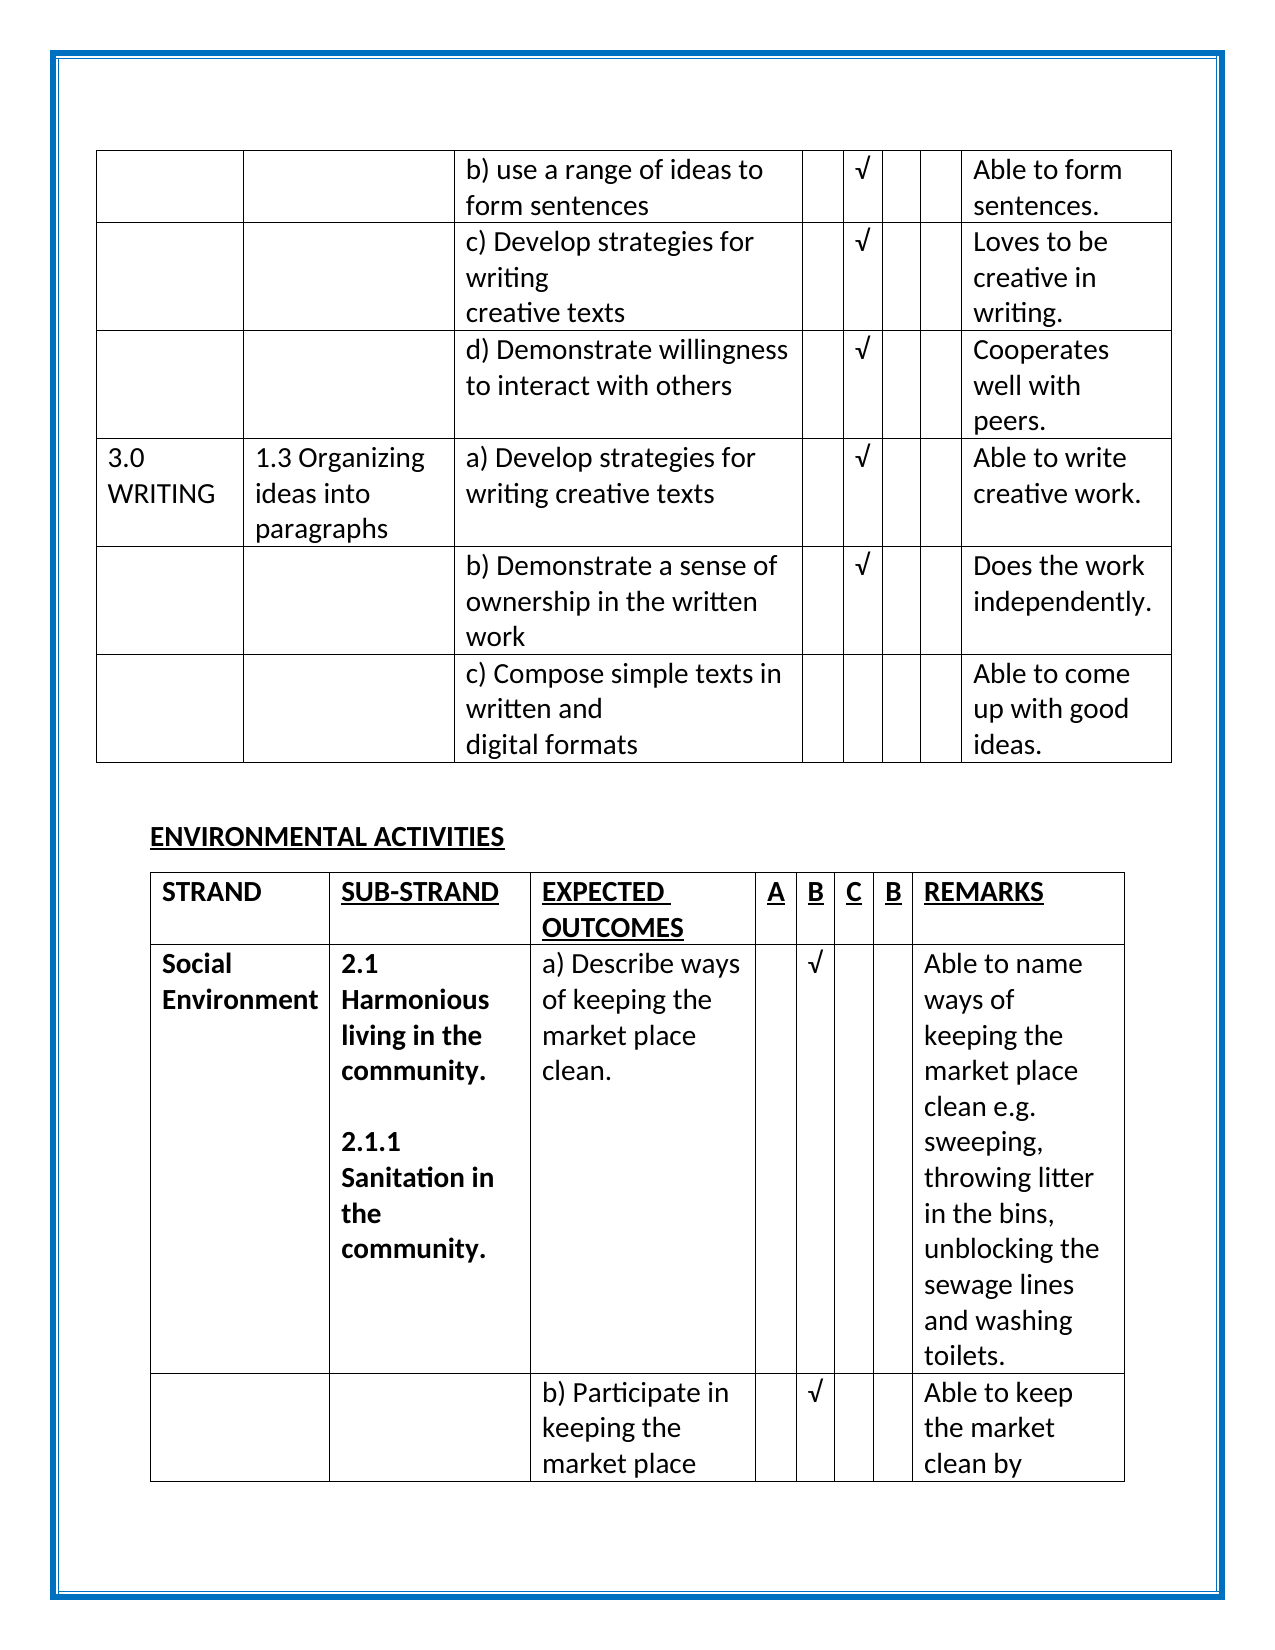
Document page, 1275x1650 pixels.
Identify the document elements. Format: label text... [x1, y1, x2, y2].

table_cell [883, 223, 920, 330]
text ENVIRONMENTAL ACTIVITIES [150, 818, 1125, 854]
table_cell √ [844, 151, 882, 222]
table_header B [874, 873, 912, 944]
table_cell √ [844, 547, 882, 654]
table_cell 3.0 WRITING [97, 439, 243, 546]
table_cell [921, 547, 961, 654]
table_cell [756, 1374, 796, 1481]
table_header SUB-STRAND [330, 873, 530, 944]
table_cell a) Describe ways of keeping the market place clean. [531, 945, 755, 1373]
table_cell √ [797, 945, 834, 1373]
table_cell [883, 151, 920, 222]
table_cell Able to name ways of keeping the market place clean e.g. sweeping, throwing litter in the bins, unblocking the sewage lines and washing toilets. [913, 945, 1124, 1373]
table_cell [531, 1374, 755, 1481]
table_cell [921, 439, 961, 546]
table_cell [244, 655, 454, 762]
table_cell [921, 223, 961, 330]
table_header B [797, 873, 834, 944]
table_cell b) use a range of ideas to form sentences [455, 151, 802, 222]
table_cell [244, 223, 454, 330]
table_cell [835, 1374, 873, 1481]
table_cell √ [797, 1374, 834, 1481]
table_cell [97, 655, 243, 762]
table_cell [921, 331, 961, 438]
table_cell c) Compose simple texts in written and digital formats [455, 655, 802, 762]
table_cell Loves to be creative in writing. [962, 223, 1171, 330]
table_cell [921, 655, 961, 762]
table_cell [835, 945, 873, 1373]
table_cell [803, 331, 843, 438]
table_header A [756, 873, 796, 944]
table_cell [803, 151, 843, 222]
table_cell Able to come up with good ideas. [962, 655, 1171, 762]
table_cell [874, 945, 912, 1373]
table_header STRAND [151, 873, 329, 944]
table_cell [151, 1374, 329, 1481]
table_header REMARKS [913, 873, 1124, 944]
table_cell [803, 547, 843, 654]
table_cell Able to write creative work. [962, 439, 1171, 546]
table_cell √ [844, 439, 882, 546]
table_header EXPECTED OUTCOMES [531, 873, 755, 944]
table_cell √ [844, 223, 882, 330]
table_cell b) Demonstrate a sense of ownership in the written work [455, 547, 802, 654]
table_cell [883, 655, 920, 762]
table_cell [803, 655, 843, 762]
table_cell [803, 439, 843, 546]
table_cell [244, 151, 454, 222]
table_cell Does the work independently. [962, 547, 1171, 654]
table_cell [883, 547, 920, 654]
table_cell d) Demonstrate willingness to interact with others [455, 331, 802, 438]
table_cell [803, 223, 843, 330]
table_cell [921, 151, 961, 222]
table_cell c) Develop strategies for writing creative texts [455, 223, 802, 330]
table_cell [883, 439, 920, 546]
table_cell [244, 547, 454, 654]
table_cell [844, 655, 882, 762]
table_cell 1.3 Organizing ideas into paragraphs [244, 439, 454, 546]
table_cell Able to form sentences. [962, 151, 1171, 222]
table_cell [97, 151, 243, 222]
table_cell Cooperates well with peers. [962, 331, 1171, 438]
table_cell Social Environment [151, 945, 329, 1373]
table_header C [835, 873, 873, 944]
table_cell 2.1 Harmonious living in the community. 2.1.1 Sanitation in the community. [330, 945, 530, 1373]
table_cell [756, 945, 796, 1373]
table_cell [883, 331, 920, 438]
table_cell √ [844, 331, 882, 438]
table_cell [97, 331, 243, 438]
table_cell a) Develop strategies for writing creative texts [455, 439, 802, 546]
table_cell [244, 331, 454, 438]
table_cell [874, 1374, 912, 1481]
table_cell [330, 1374, 530, 1481]
table_cell [97, 547, 243, 654]
table_cell [97, 223, 243, 330]
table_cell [913, 1374, 1124, 1481]
